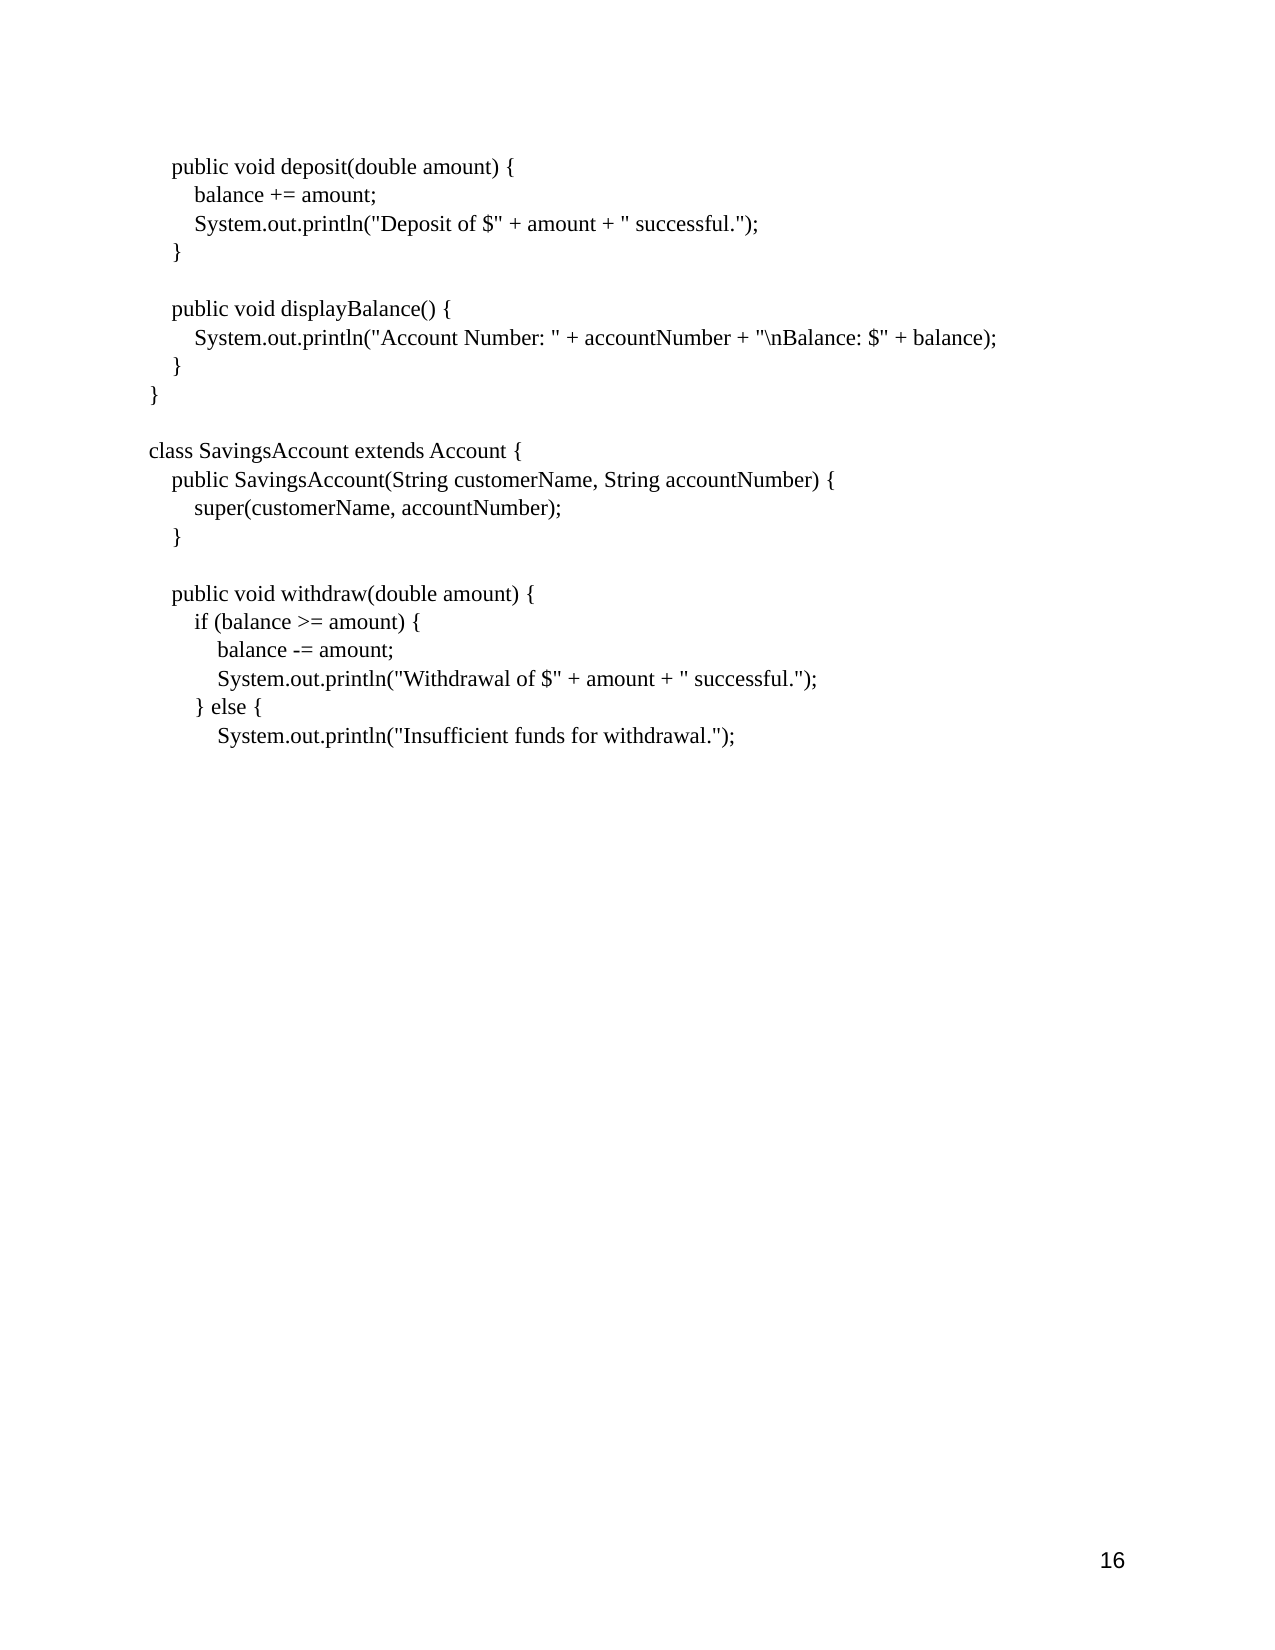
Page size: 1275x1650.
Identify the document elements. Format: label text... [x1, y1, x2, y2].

subtitle class SavingsAccount extends Account { [148, 437, 1124, 464]
subtitle public void withdraw(double amount) { [148, 580, 1124, 606]
subtitle public void displayBalance() { [148, 295, 1124, 322]
subtitle } [148, 523, 1124, 549]
subtitle if (balance >= amount) { [148, 608, 1124, 634]
subtitle balance -= amount; [148, 637, 1124, 663]
subtitle } [148, 352, 1124, 378]
subtitle } [148, 381, 1124, 407]
subtitle System.out.println("Withdrawal of $" + amount + " successful."); [148, 665, 1124, 691]
subtitle public SavingsAccount(String customerName, String accountNumber) { [148, 466, 1124, 492]
subtitle public void deposit(double amount) { [148, 153, 1124, 179]
subtitle System.out.println("Insufficient funds for withdrawal."); [148, 722, 1124, 748]
subtitle } else { [148, 693, 1124, 720]
subtitle super(customerName, accountNumber); [148, 494, 1124, 521]
subtitle System.out.println("Deposit of $" + amount + " successful."); [148, 210, 1124, 236]
subtitle System.out.println("Account Number: " + accountNumber + "\nBalance: $" + balance); [148, 324, 1124, 350]
subtitle balance += amount; [148, 182, 1124, 208]
subtitle } [148, 238, 1124, 265]
